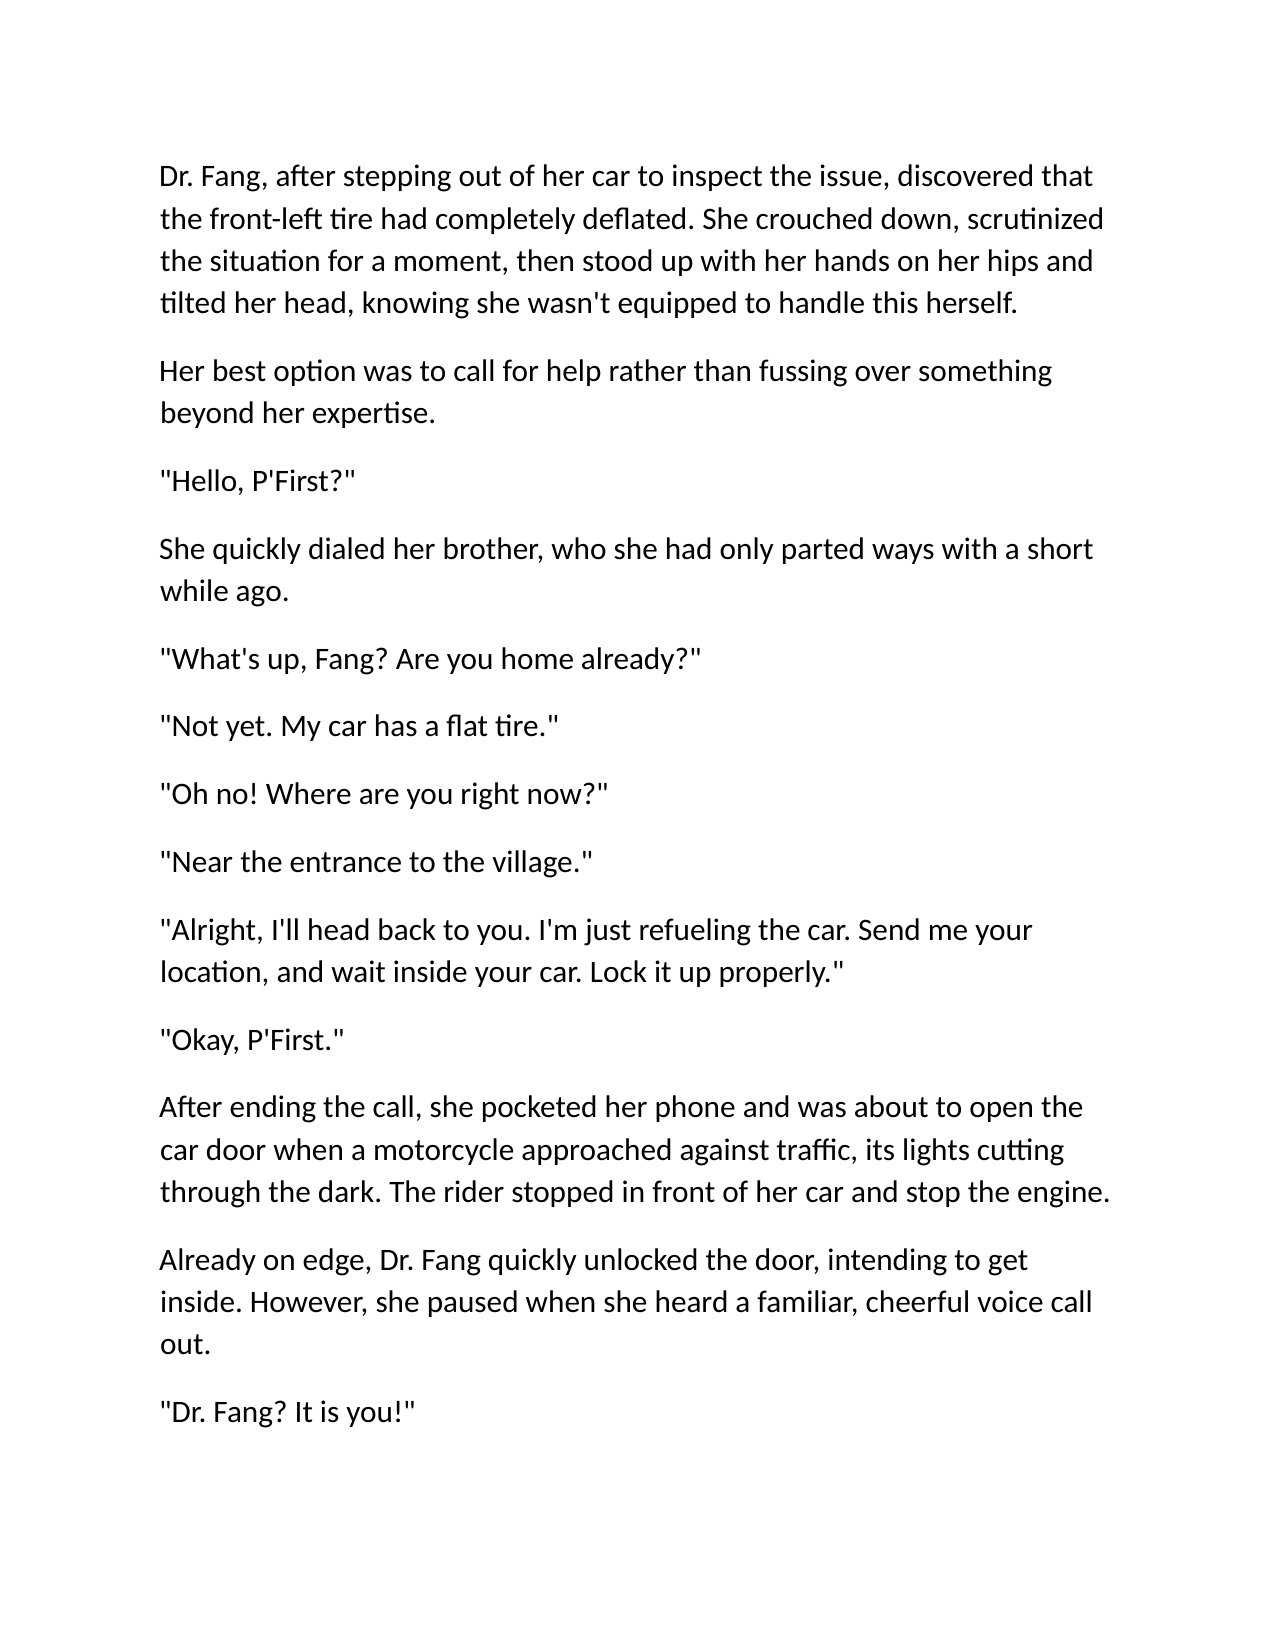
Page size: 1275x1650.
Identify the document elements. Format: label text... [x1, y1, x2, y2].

text After ending the call, she pocketed her phone and was about to open the car door when a motorcycle approached against traffic, its lights cutting through the dark. The rider stopped in front of her car and stop the engine. [159, 1087, 1113, 1210]
text "Okay, P'First." [159, 1019, 1113, 1058]
text "Not yet. My car has a flat tire." [159, 706, 1113, 744]
text "Near the entrance to the village." [159, 842, 1113, 880]
text "Hello, P'First?" [159, 461, 1113, 499]
text "Alright, I'll head back to you. I'm just refueling the car. Send me your location, and wait inside your car. Lock it up properly." [159, 909, 1113, 990]
text Her best option was to call for help rather than fussing over something beyond her expertise. [159, 351, 1113, 431]
text Dr. Fang, after stepping out of her car to inspect the issue, discovered that the front-left tire had completely deflated. She crouched down, scrutinized the situation for a moment, then stood up with her hands on her hips and tilted her head, knowing she wasn't equipped to handle this herself. [160, 156, 1114, 321]
text "What's up, Fang? Are you home already?" [159, 639, 1113, 677]
text "Dr. Fang? It is you!" [159, 1392, 1113, 1430]
text "Oh no! Where are you right now?" [159, 774, 1113, 812]
text Already on edge, Dr. Fang quickly unlocked the door, intending to get inside. However, she paused when she heard a familiar, cheerful voice call out. [159, 1239, 1113, 1362]
text She quickly dialed her brother, who she had only parted ways with a short while ago. [159, 529, 1113, 609]
